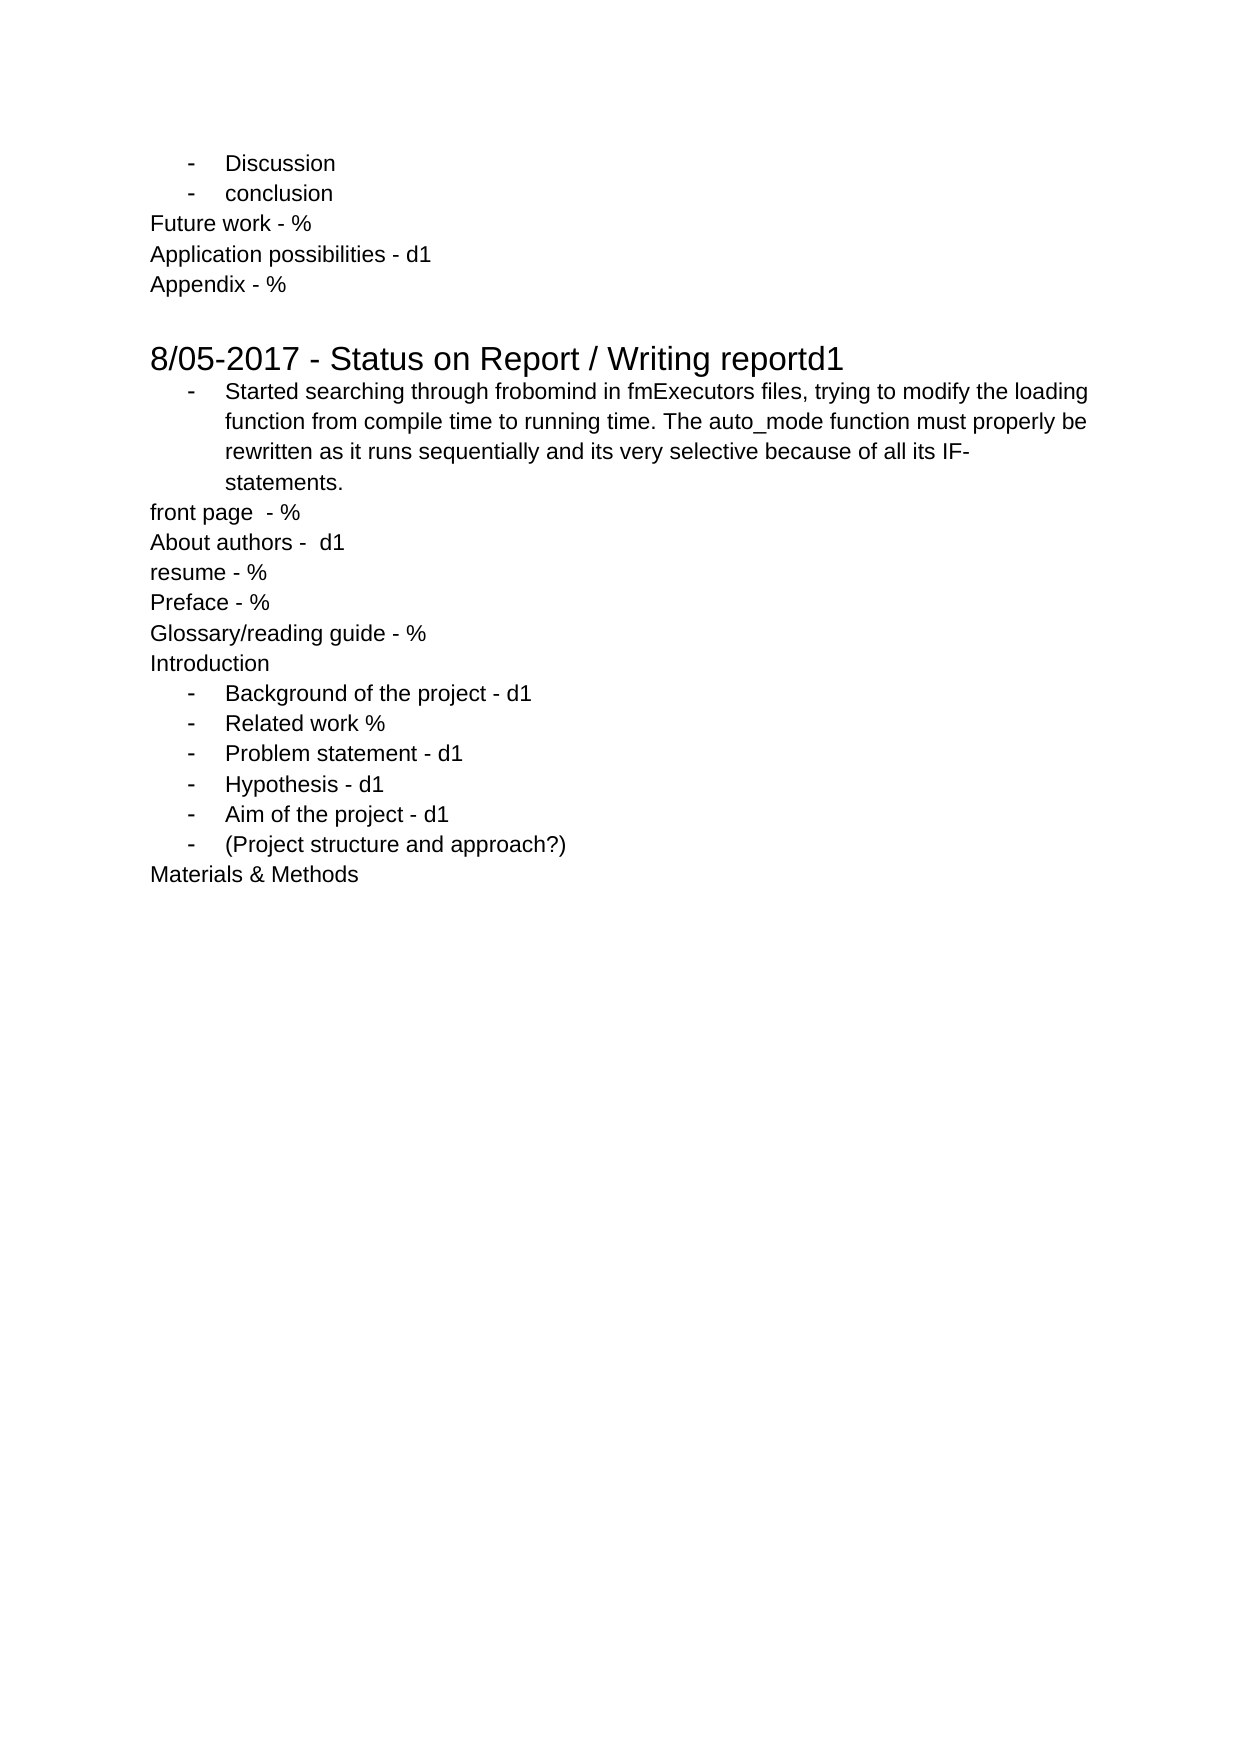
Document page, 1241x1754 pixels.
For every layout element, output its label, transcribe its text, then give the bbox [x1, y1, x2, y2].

subtitle 8/05-2017 - Status on Report / Writing reportd1 [150, 339, 1090, 378]
text Materials & Methods [150, 861, 1090, 888]
text Introduction [150, 650, 1090, 676]
text front page - % [150, 499, 1090, 525]
list Related work % [187, 710, 1090, 737]
text Application possibilities - d1 [150, 241, 1090, 267]
list Hypothesis - d1 [187, 771, 1090, 797]
list conclusion [187, 180, 1090, 207]
list Discussion [187, 150, 1090, 176]
text resume - % [150, 559, 1090, 586]
list Aim of the project - d1 [187, 801, 1090, 827]
list (Project structure and approach?) [187, 831, 1090, 857]
list Background of the project - d1 [187, 680, 1090, 706]
text Preface - % [150, 589, 1090, 616]
text About authors - d1 [150, 529, 1090, 555]
text Future work - % [150, 210, 1090, 237]
list Started searching through frobomind in fmExecutors files, trying to modify the loading function from compile time to running time. The auto_mode function must properly be rewritten as it runs sequentially and its very selective because of all its IF- statements. [187, 378, 1090, 495]
text Appendix - % [150, 271, 1090, 297]
text Glossary/reading guide - % [150, 619, 1090, 646]
list Problem statement - d1 [187, 740, 1090, 767]
